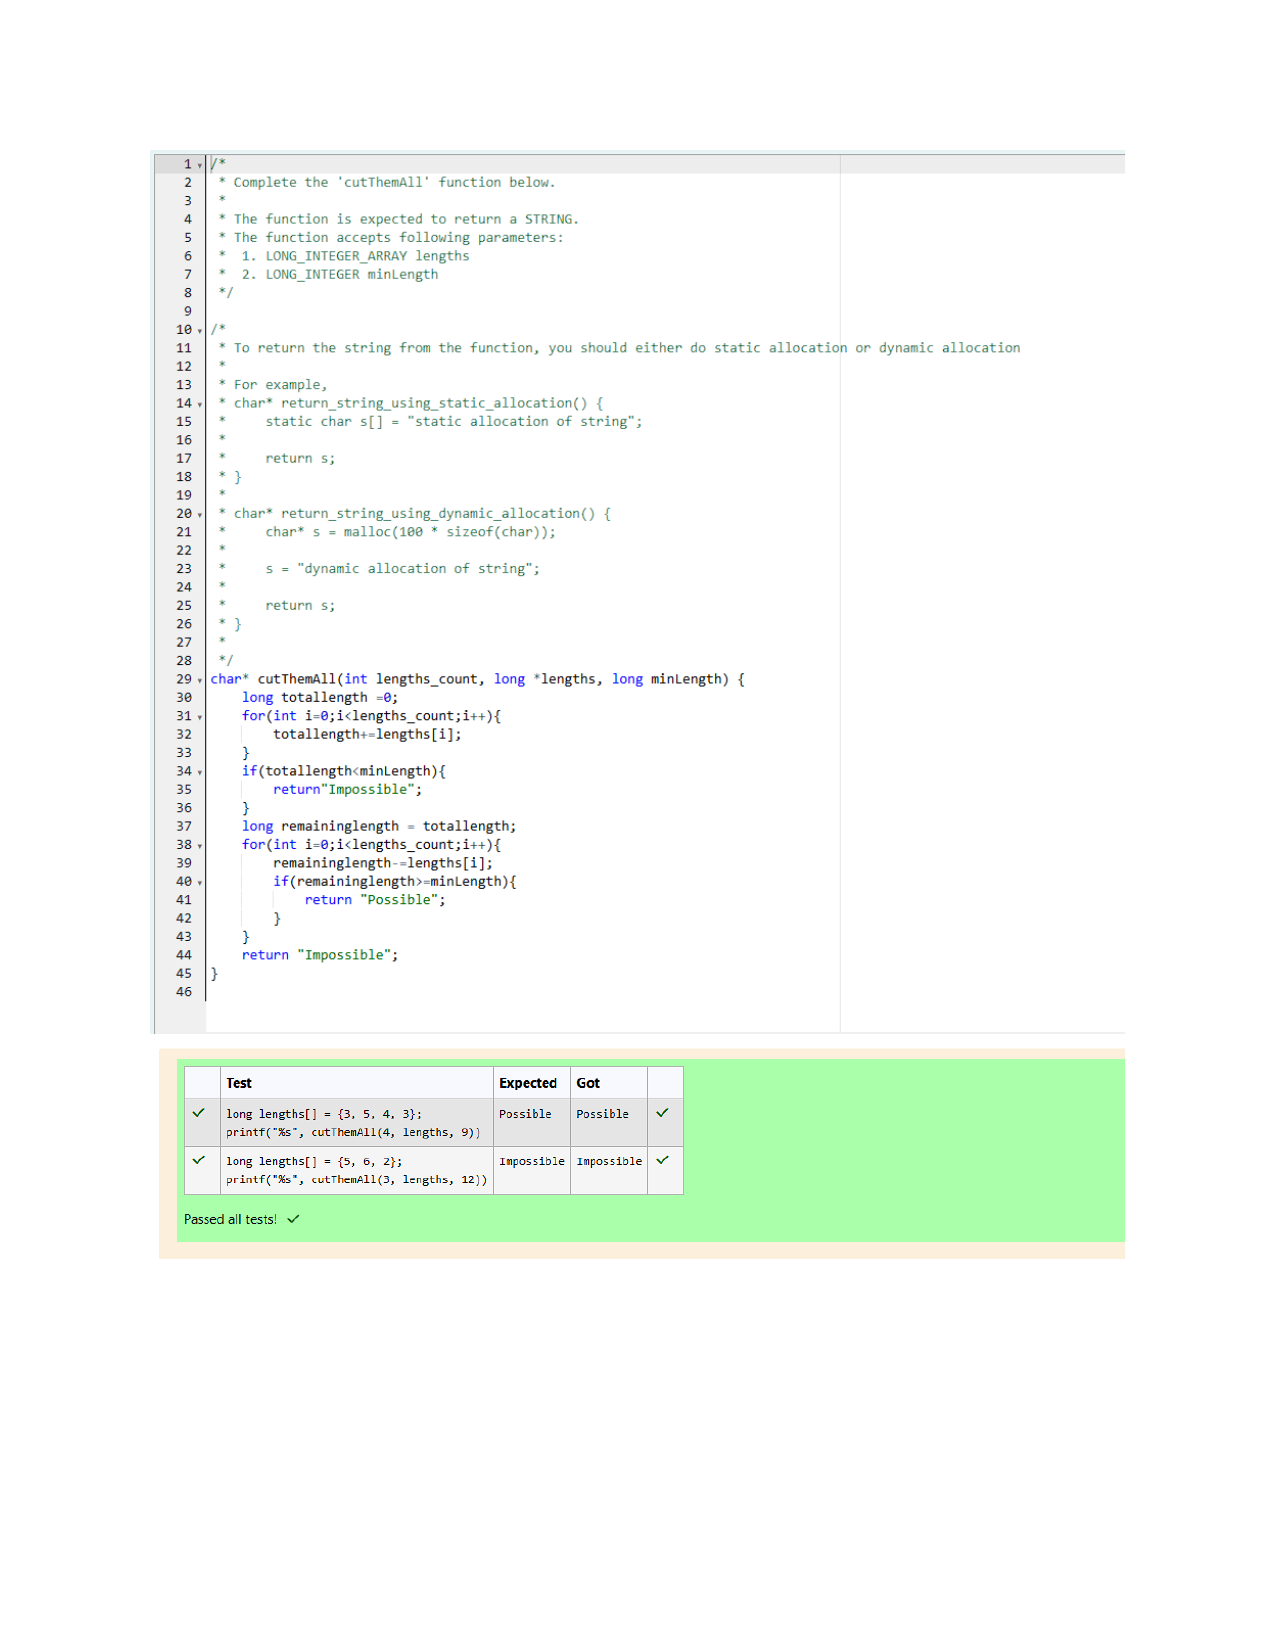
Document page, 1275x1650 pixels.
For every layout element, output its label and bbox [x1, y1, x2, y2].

picture [150, 150, 1125, 1034]
picture [150, 1039, 1125, 1259]
